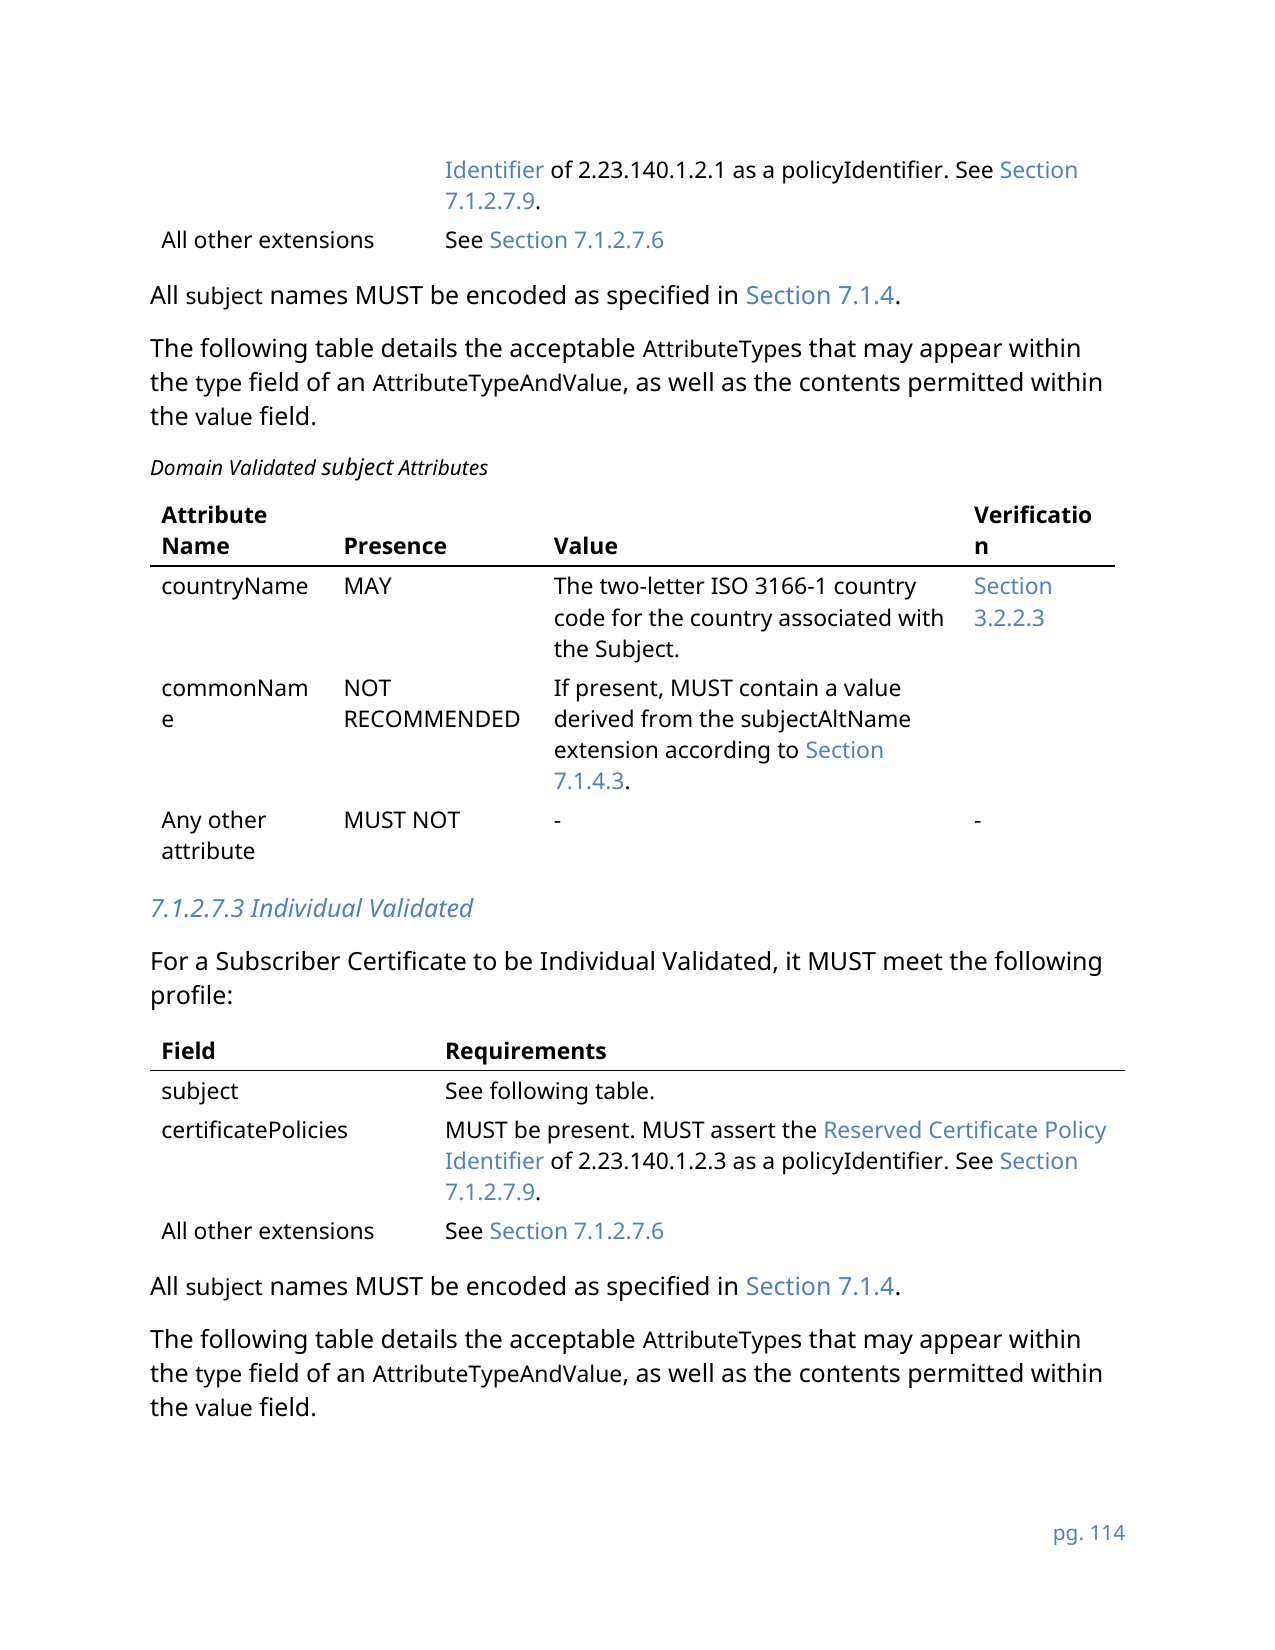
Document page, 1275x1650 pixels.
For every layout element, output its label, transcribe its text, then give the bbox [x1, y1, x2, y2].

subtitle 7.1.2.7.3 Individual Validated [150, 891, 1125, 925]
text All subject names MUST be encoded as specified in Section 7.1.4. [150, 277, 1125, 312]
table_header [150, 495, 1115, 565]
text The following table details the acceptable AttributeTypes that may appear within the type field of an AttributeTypeAndValue, as well as the contents permitted within the value field. [150, 330, 1125, 432]
text The following table details the acceptable AttributeTypes that may appear within the type field of an AttributeTypeAndValue, as well as the contents permitted within the value field. [150, 1321, 1125, 1424]
text For a Subscriber Certificate to be Individual Validated, it MUST meet the following profile: [150, 944, 1125, 1012]
text Domain Validated subject Attributes [150, 451, 1125, 482]
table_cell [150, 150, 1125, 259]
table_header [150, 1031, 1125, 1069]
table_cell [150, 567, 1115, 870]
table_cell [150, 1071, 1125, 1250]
text All subject names MUST be encoded as specified in Section 7.1.4. [150, 1269, 1125, 1303]
